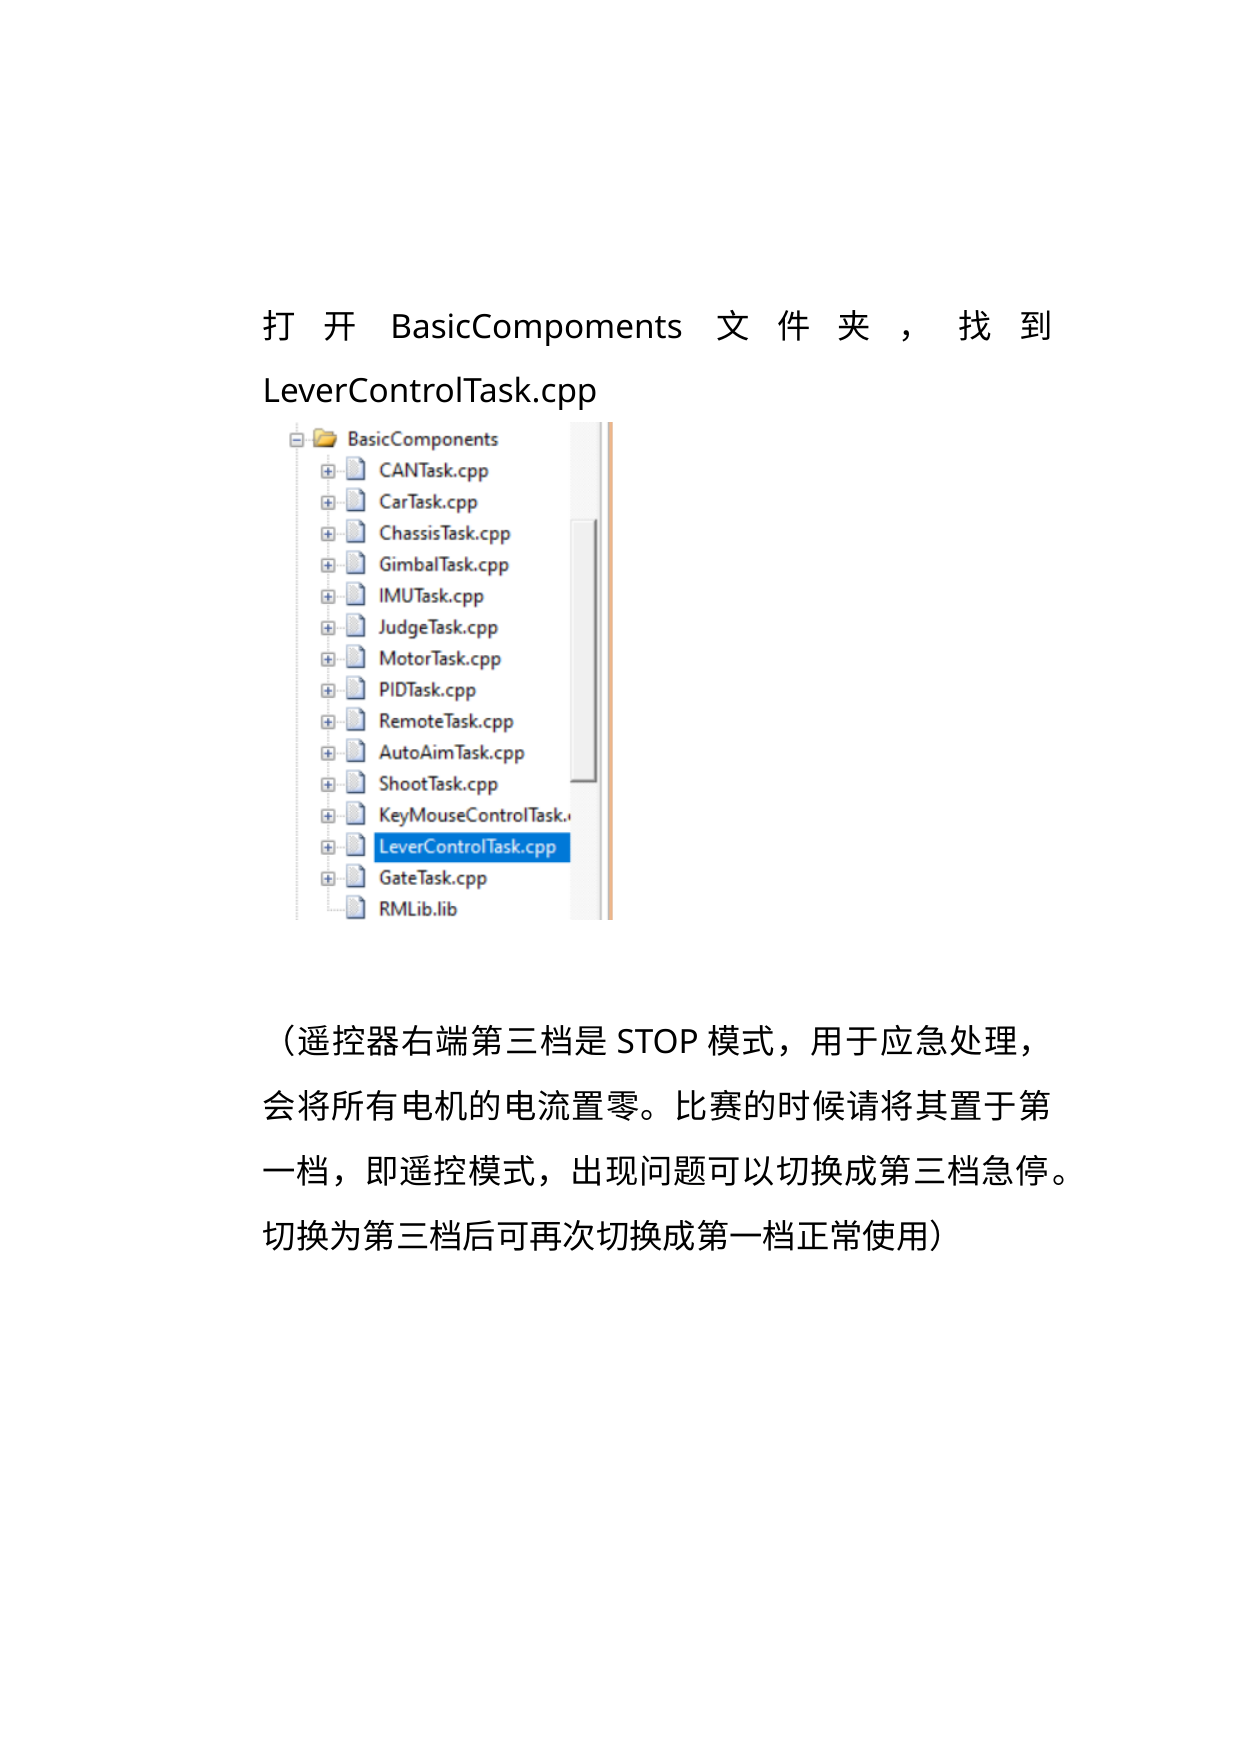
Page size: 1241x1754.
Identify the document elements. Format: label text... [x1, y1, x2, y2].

list （遥控器右端第三档是STOP模式，用于应急处理，会将所有电机的电流置零。比赛的时候请将其置于第一档，即遥控模式，出现问题可以切换成第三档急停。切换为第三档后可再次切换成第一档正常使用） [262, 1007, 1053, 1267]
picture [262, 422, 613, 920]
list 打开BasicCompoments文件夹，找到LeverControlTask.cpp [262, 292, 1053, 422]
